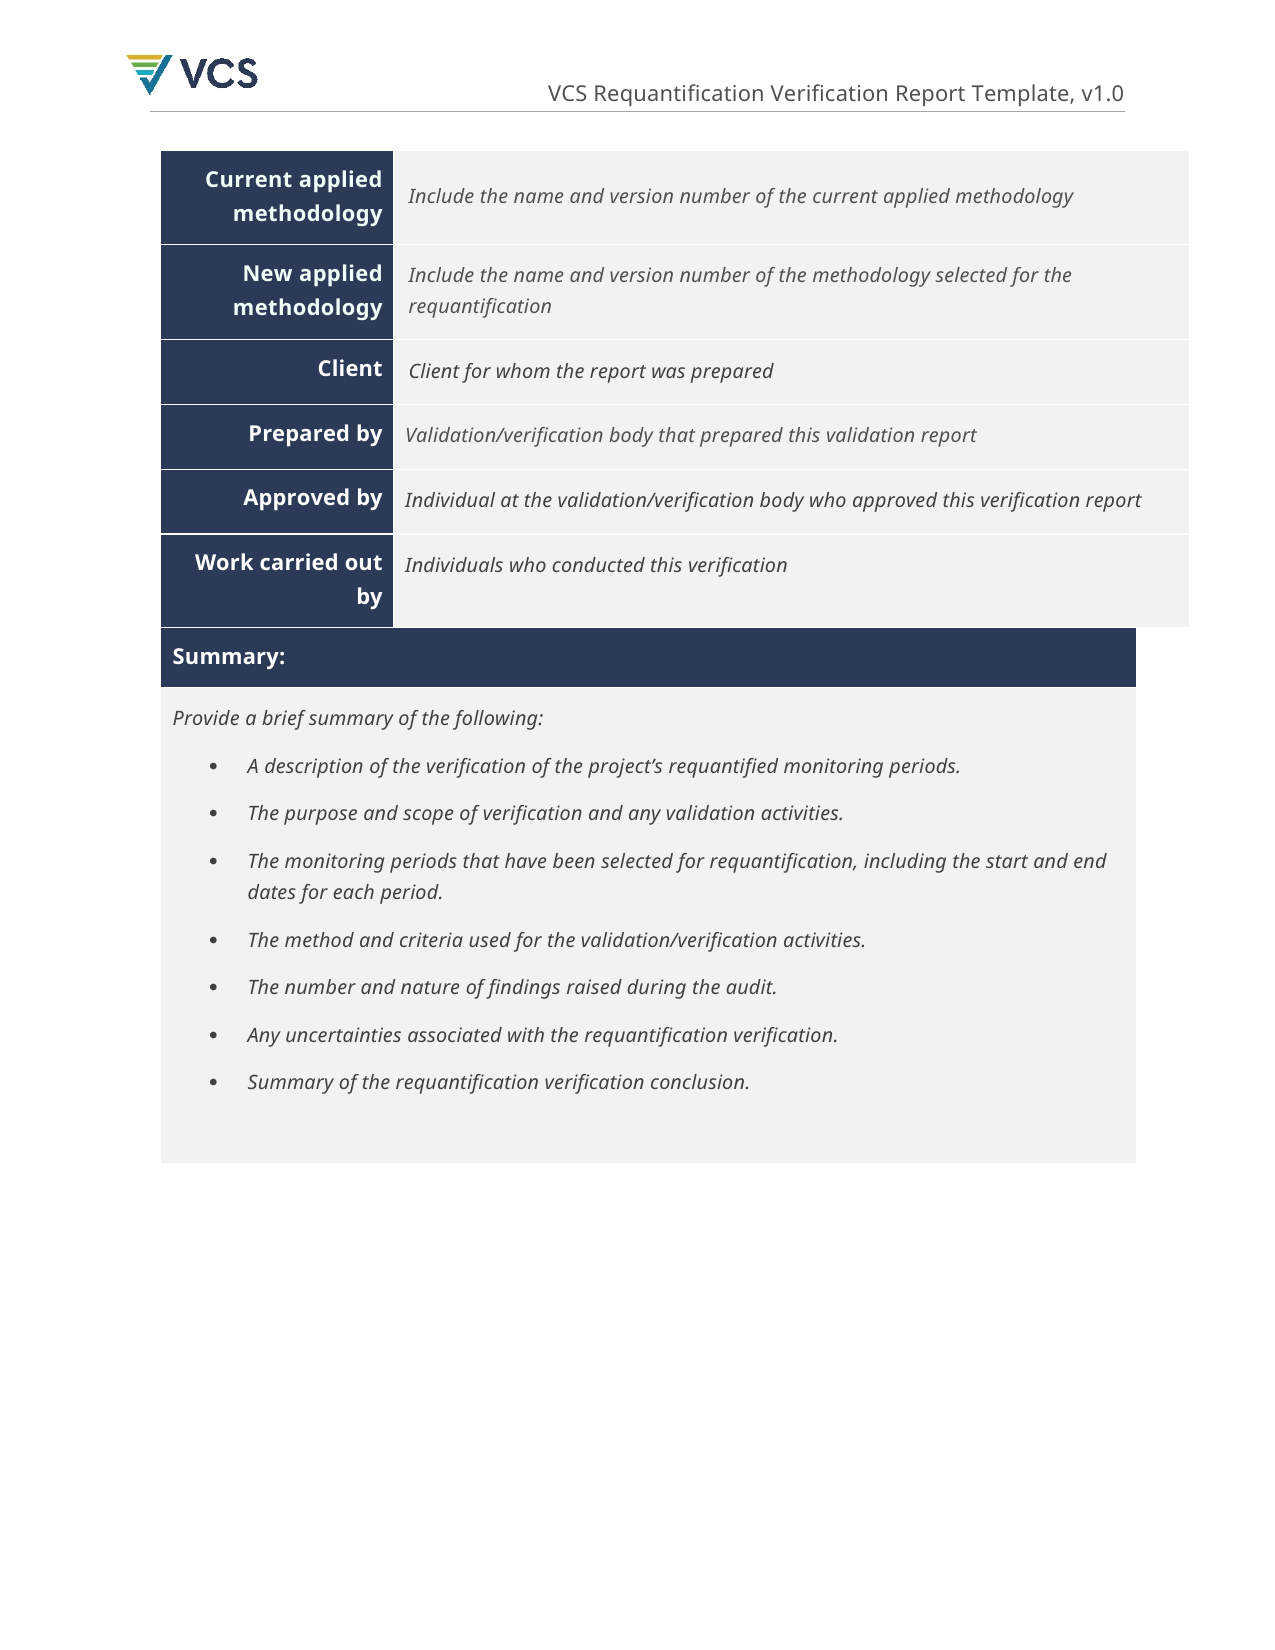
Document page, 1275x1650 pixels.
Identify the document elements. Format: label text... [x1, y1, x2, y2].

table_cell Approved by [161, 470, 393, 533]
table_cell Validation/verification body that prepared this validation report [394, 405, 1189, 469]
table_cell New applied methodology [161, 245, 393, 339]
picture [118, 44, 269, 105]
table_cell Prepared by [161, 405, 393, 469]
table_cell Include the name and version number of the current applied methodology [394, 151, 1189, 244]
table_cell Provide a brief summary of the following: A description of the verification of the project’s requantified monitoring periods. The purpose and scope of verification and any validation activities. The monitoring periods that have been selected for requantification, including the start and end dates for each period. The method and criteria used for the validation/verification activities. The number and nature of findings raised during the audit. Any uncertainties associated with the requantification verification. Summary of the requantification verification conclusion. [161, 688, 1136, 1163]
table_cell Individuals who conducted this verification [394, 535, 1189, 627]
table_cell Client for whom the report was prepared [394, 340, 1189, 404]
table_cell Current applied methodology [161, 151, 393, 244]
table_cell Summary: [161, 628, 1136, 687]
table_cell Work carried out by [161, 535, 393, 627]
table_cell Individual at the validation/verification body who approved this verification report [394, 470, 1189, 533]
table_cell Client [161, 340, 393, 404]
table_cell Include the name and version number of the methodology selected for the requantification [394, 245, 1189, 339]
